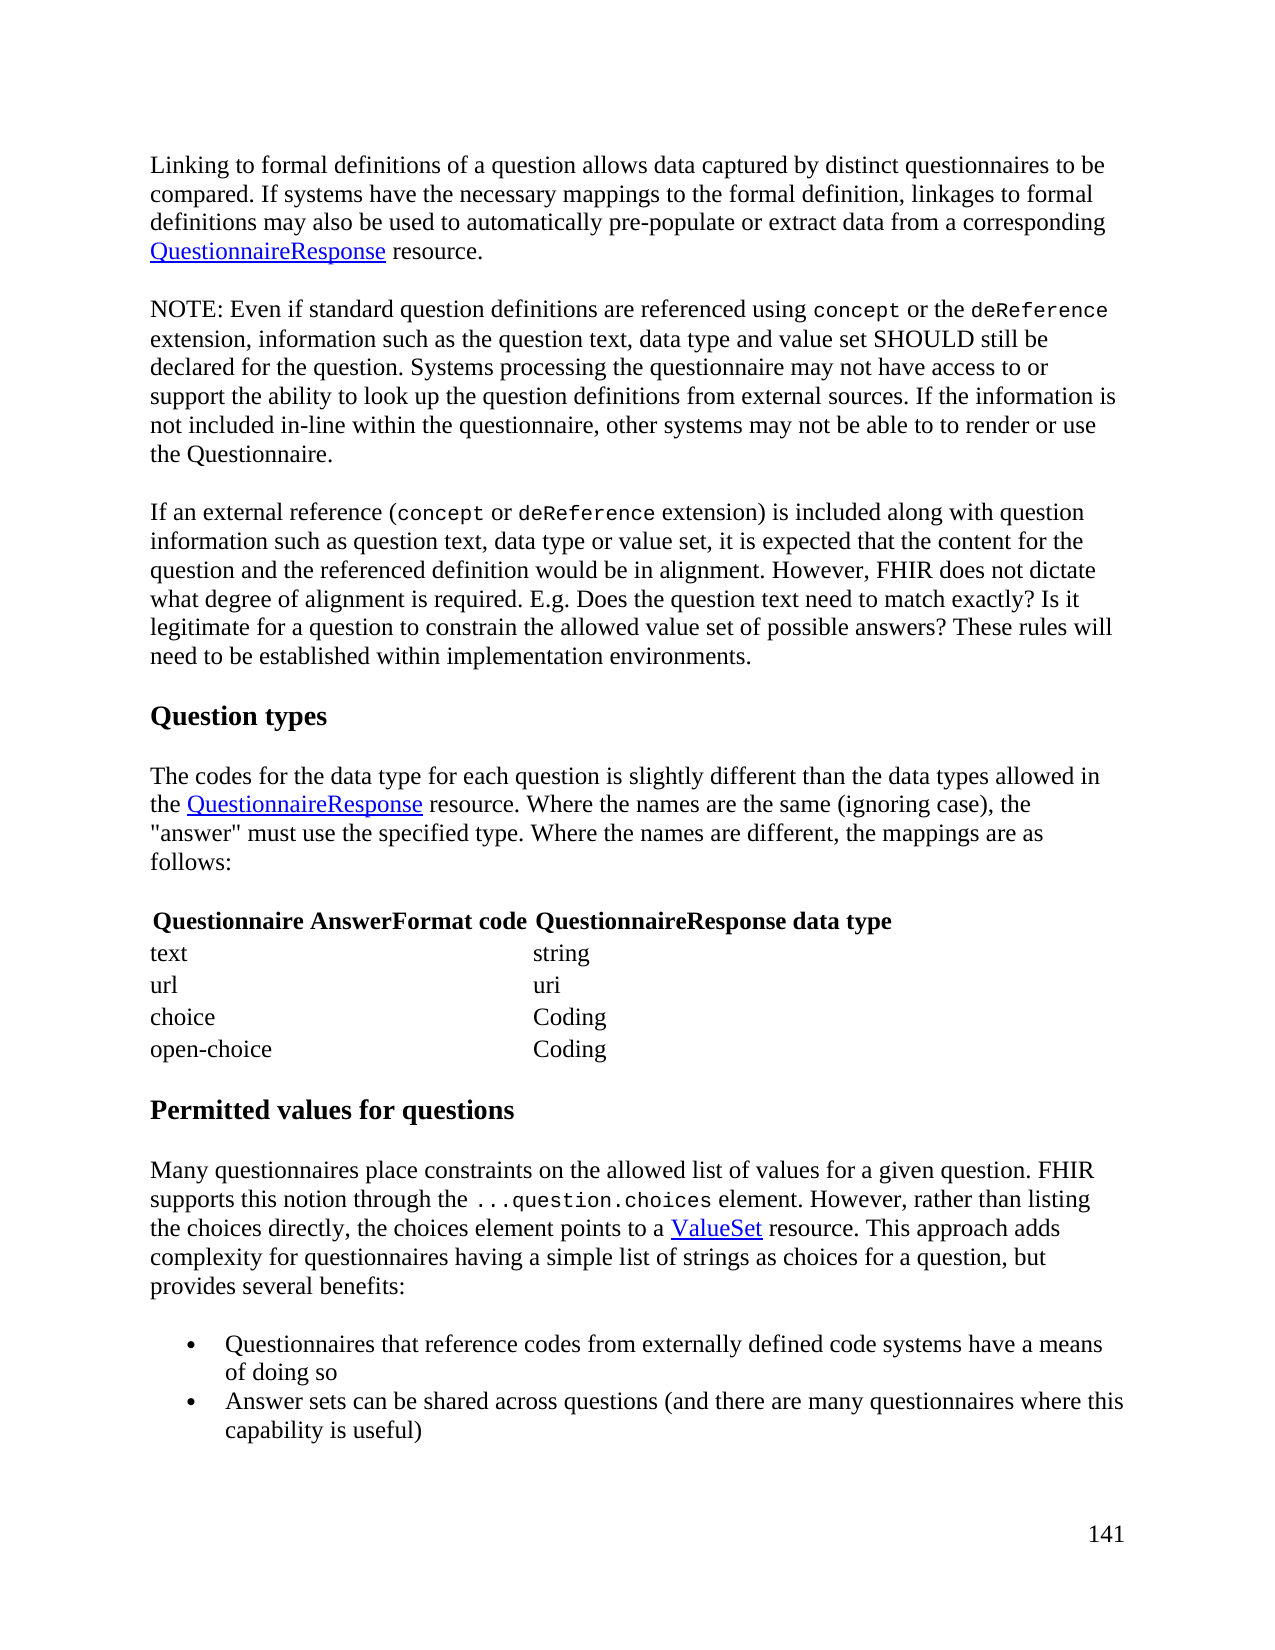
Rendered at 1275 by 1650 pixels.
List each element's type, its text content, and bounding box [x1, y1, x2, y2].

list Answer sets can be shared across questions (and there are many questionnaires where this capability is useful) [187, 1386, 1125, 1444]
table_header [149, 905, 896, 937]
list Questionnaires that reference codes from externally defined code systems have a means of doing so [187, 1329, 1125, 1386]
text Linking to formal definitions of a question allows data captured by distinct questionnaires to be compared. If systems have the necessary mappings to the formal definition, linkages to formal definitions may also be used to automatically pre-populate or extract data from a corresponding QuestionnaireResponse resource. [150, 150, 1125, 265]
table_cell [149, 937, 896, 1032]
subtitle Permitted values for questions [150, 1093, 1125, 1126]
text Many questionnaires place constraints on the allowed list of values for a given question. FHIR supports this notion through the ...question.choices element. However, rather than listing the choices directly, the choices element points to a ValueSet resource. This approach adds complexity for questionnaires having a simple list of strings as choices for a question, but provides several benefits: [150, 1155, 1125, 1299]
text The codes for the data type for each question is slightly different than the data types allowed in the QuestionnaireResponse resource. Where the names are the same (ignoring case), the "answer" must use the specified type. Where the names are different, the mappings are as follows: [150, 761, 1125, 876]
text NOTE: Even if standard question definitions are referenced using concept or the deReference extension, information such as the question text, data type and value set SHOULD still be declared for the question. Systems processing the questionnaire may not have access to or support the ability to look up the question definitions from external sources. If the information is not included in-line within the questionnaire, other systems may not be able to to render or use the Questionnaire. [150, 294, 1125, 467]
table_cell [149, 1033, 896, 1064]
text If an external reference (concept or deReference extension) is included along with question information such as question text, data type or value set, it is expected that the content for the question and the referenced definition would be in alignment. However, FHIR does not dictate what degree of alignment is required. E.g. Does the question text need to match exactly? Is it legitimate for a question to constrain the allowed value set of possible answers? These rules will need to be established within implementation environments. [150, 497, 1125, 670]
subtitle Question types [150, 699, 1125, 732]
